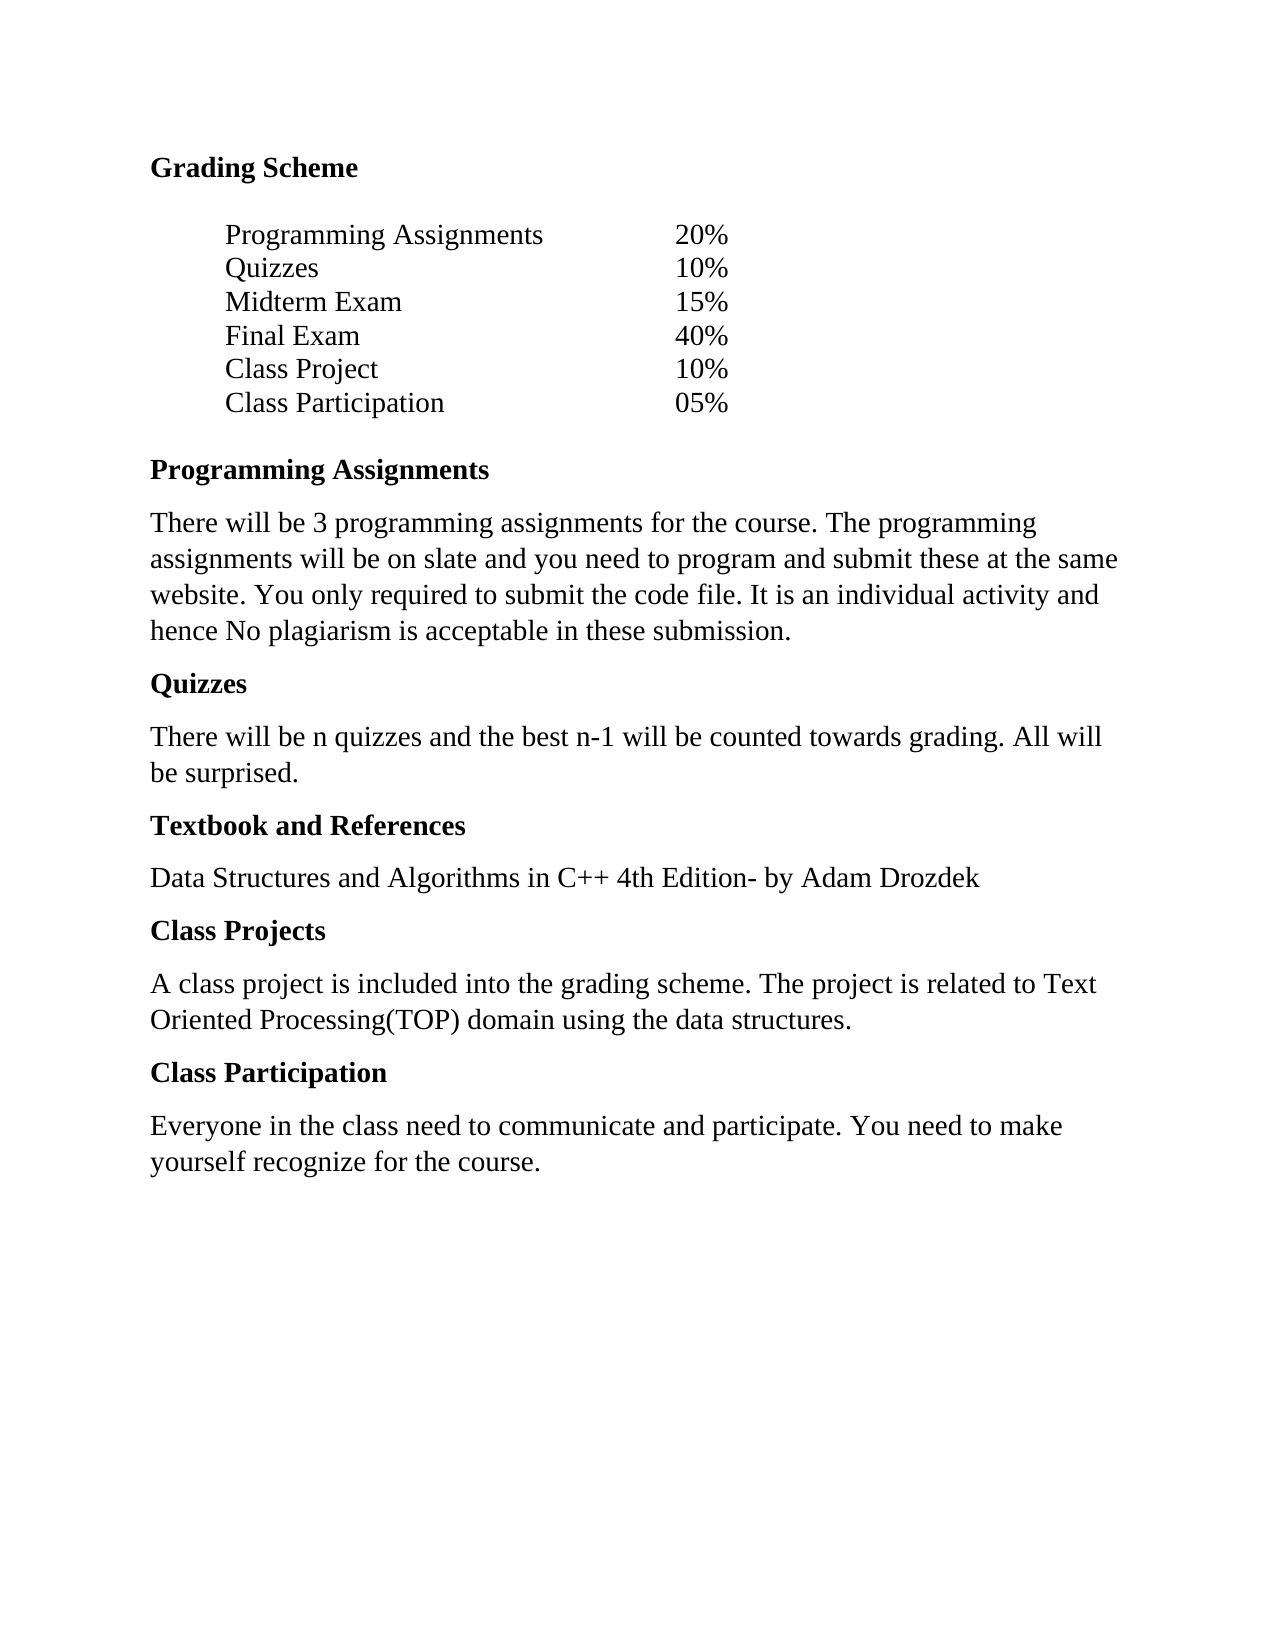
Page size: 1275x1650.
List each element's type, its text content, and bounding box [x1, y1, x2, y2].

text Data Structures and Algorithms in C++ 4th Edition- by Adam Drozdek [150, 861, 1125, 894]
text Midterm Exam 15% [225, 284, 1125, 318]
text Everyone in the class need to communicate and participate. You need to make yourself recognize for the course. [150, 1108, 1125, 1178]
text Quizzes [150, 666, 1125, 699]
text Class Projects [150, 913, 1125, 947]
text Final Exam 40% [225, 318, 1125, 351]
text Grading Scheme [150, 150, 1125, 183]
text A class project is included into the grading scheme. The project is related to Text Oriented Processing(TOP) domain using the data structures. [150, 966, 1125, 1036]
text There will be n quizzes and the best n-1 will be counted towards grading. All will be surprised. [150, 719, 1125, 788]
text Class Project 10% [225, 351, 1125, 385]
text Quizzes 10% [225, 251, 1125, 284]
text Programming Assignments 20% [225, 217, 1125, 251]
text Programming Assignments [150, 452, 1125, 485]
text There will be 3 programming assignments for the course. The programming assignments will be on slate and you need to program and submit these at the same website. You only required to submit the code file. It is an individual activity and hence No plagiarism is acceptable in these submission. [150, 505, 1125, 647]
text Textbook and References [150, 808, 1125, 841]
text Class Participation 05% [225, 385, 1125, 418]
text Class Participation [150, 1055, 1125, 1089]
